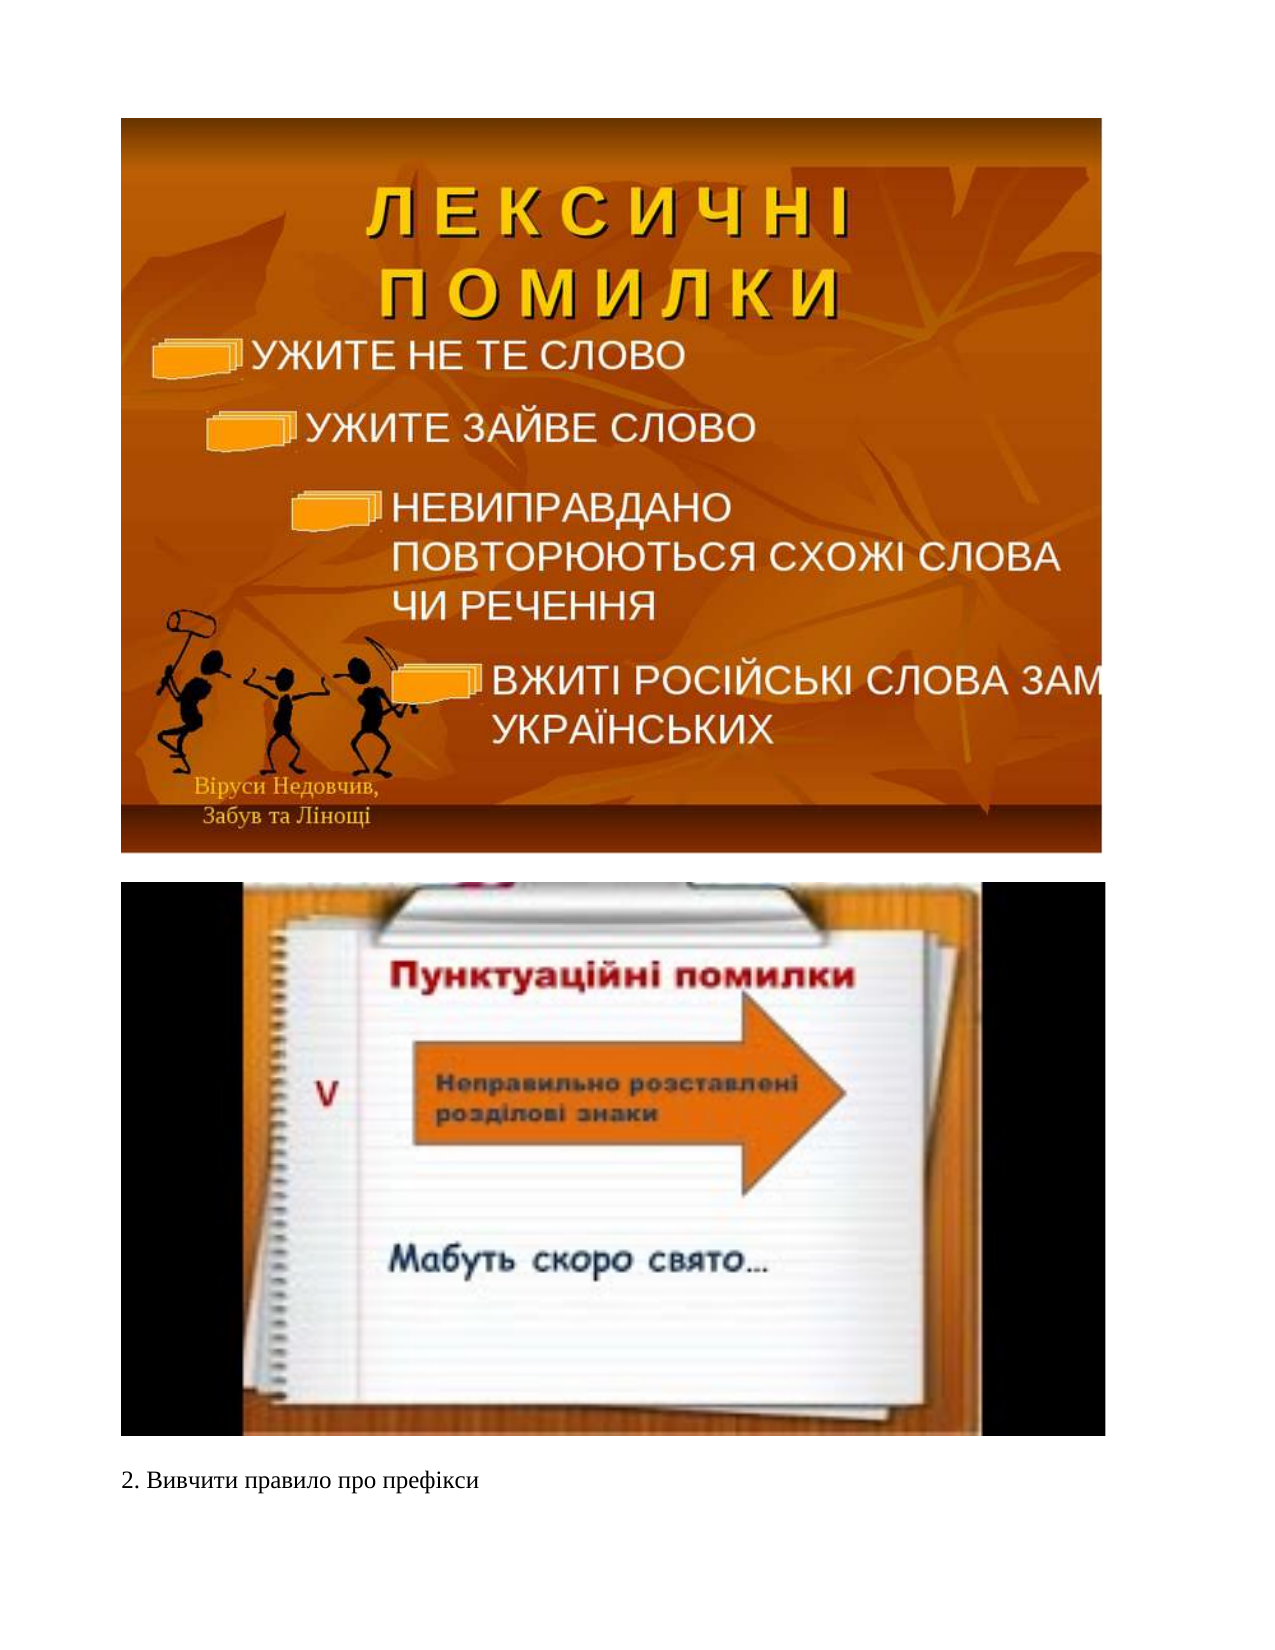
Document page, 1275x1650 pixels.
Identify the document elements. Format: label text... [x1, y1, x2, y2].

text 2. Вивчити правило про префікси [121, 1465, 1186, 1493]
picture [121, 118, 1103, 854]
picture [121, 882, 1106, 1436]
